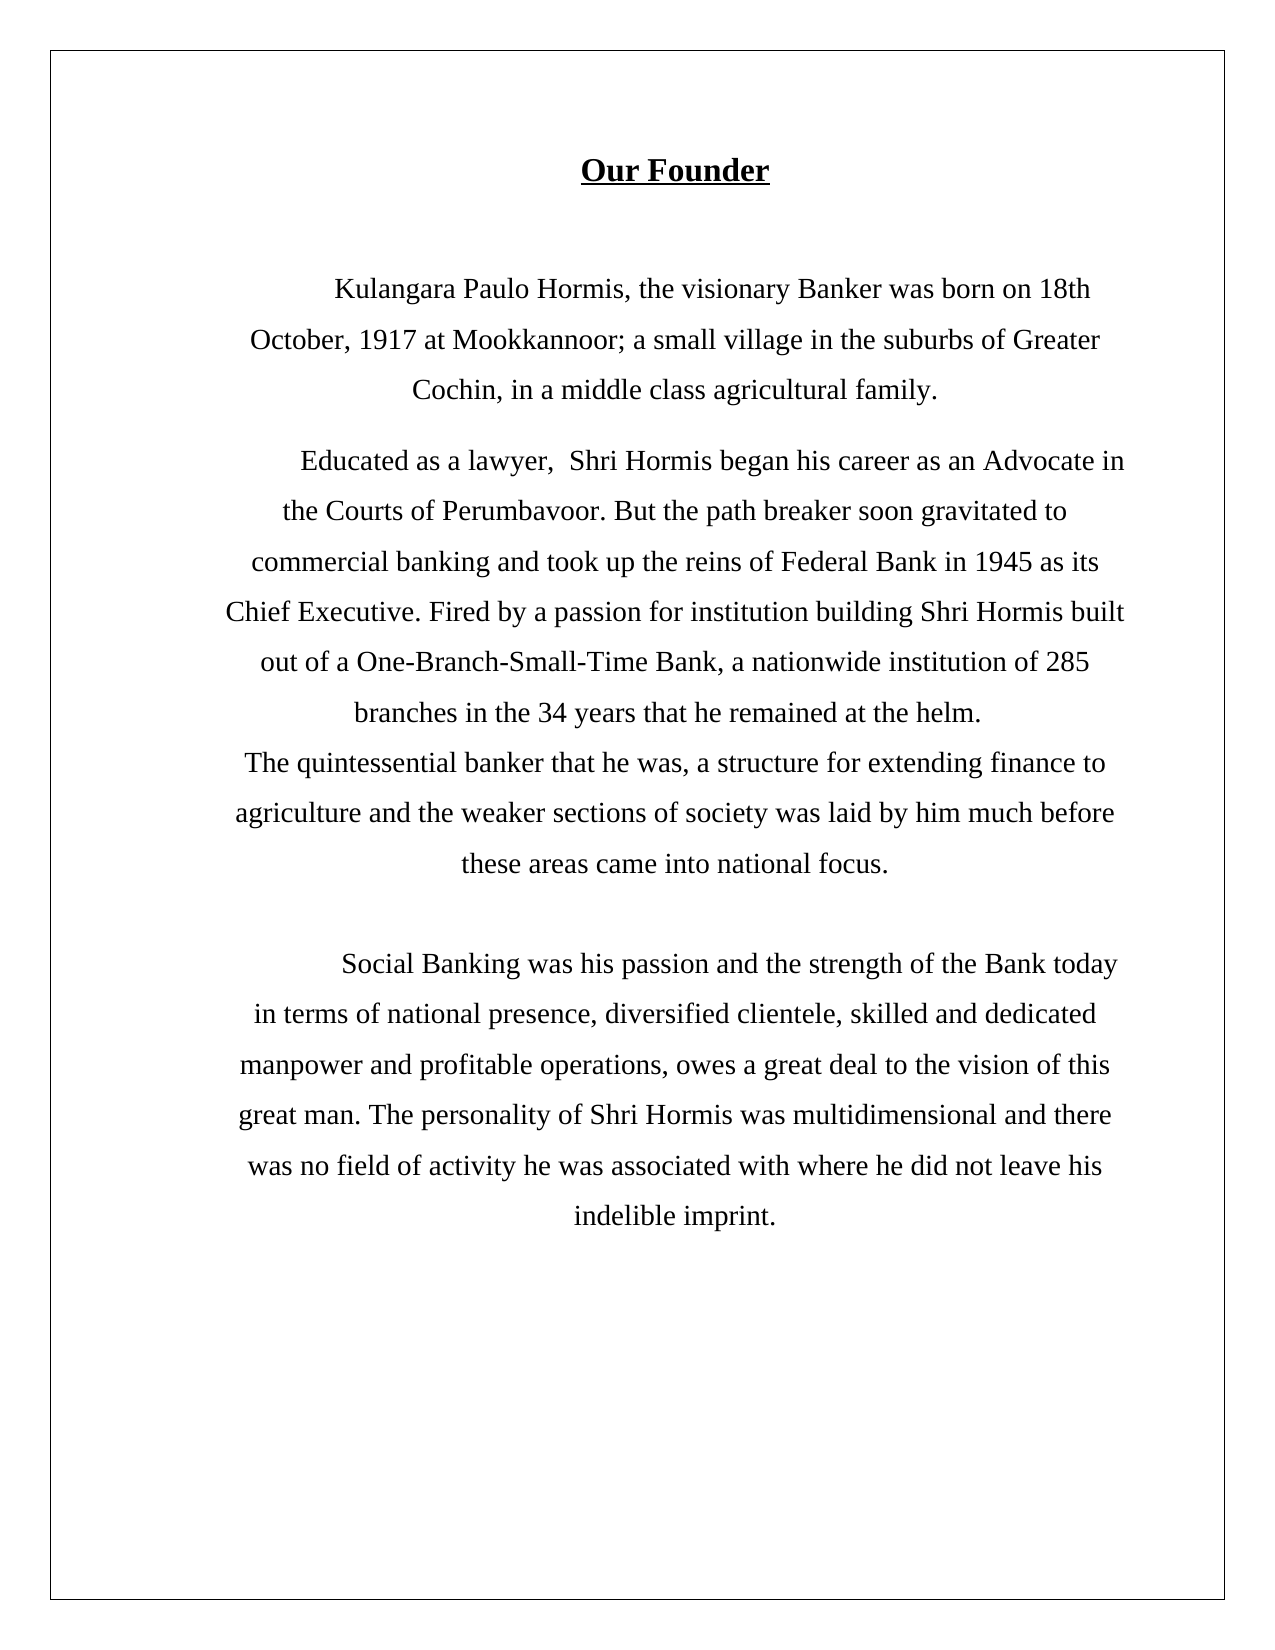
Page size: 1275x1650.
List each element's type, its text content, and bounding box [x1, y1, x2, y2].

subtitle Our Founder [225, 150, 1125, 188]
text Kulangara Paulo Hormis, the visionary Banker was born on 18th October, 1917 at Mookkannoor; a small village in the suburbs of Greater Cochin, in a middle class agricultural family. [225, 271, 1125, 406]
text Social Banking was his passion and the strength of the Bank today in terms of national presence, diversified clientele, skilled and dedicated manpower and profitable operations, owes a great deal to the vision of this great man. The personality of Shri Hormis was multidimensional and there was no field of activity he was associated with where he did not leave his indelible imprint. [225, 896, 1125, 1231]
text Educated as a lawyer, Shri Hormis began his career as an Advocate in the Courts of Perumbavoor. But the path breaker soon gravitated to commercial banking and took up the reins of Federal Bank in 1945 as its Chief Executive. Fired by a passion for institution building Shri Hormis built out of a One-Branch-Small-Time Bank, a nationwide institution of 285 branches in the 34 years that he remained at the helm. The quintessential banker that he was, a structure for extending finance to agriculture and the weaker sections of society was laid by him much before these areas came into national focus. [225, 443, 1125, 879]
